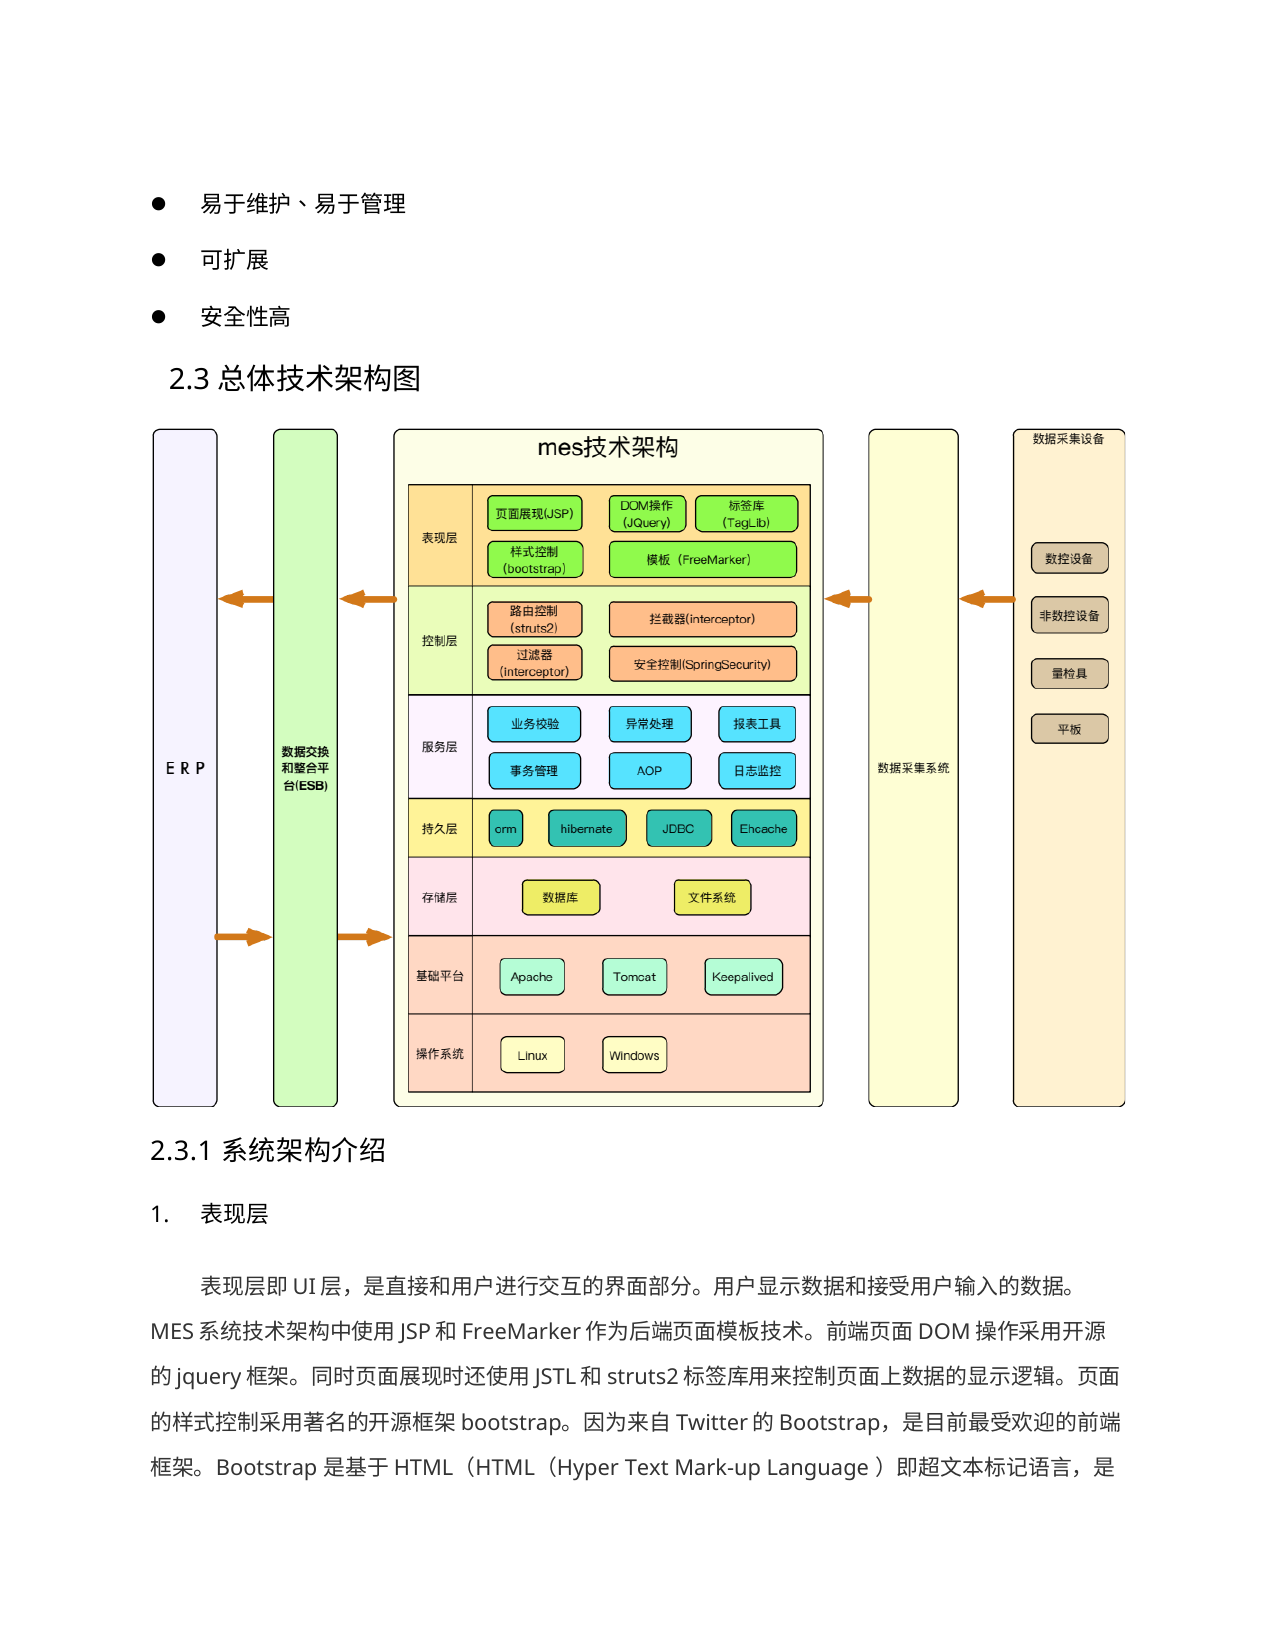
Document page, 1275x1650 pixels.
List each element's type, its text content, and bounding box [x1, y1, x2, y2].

text 总体技术架构图 [169, 358, 1125, 398]
list 易于维护、易于管理 [150, 188, 1125, 219]
list 可扩展 [150, 244, 1125, 276]
text 系统架构介绍 [150, 1132, 1125, 1169]
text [150, 1255, 1125, 1482]
list 安全性高 [150, 301, 1125, 332]
list 表现层 [150, 1198, 1125, 1230]
